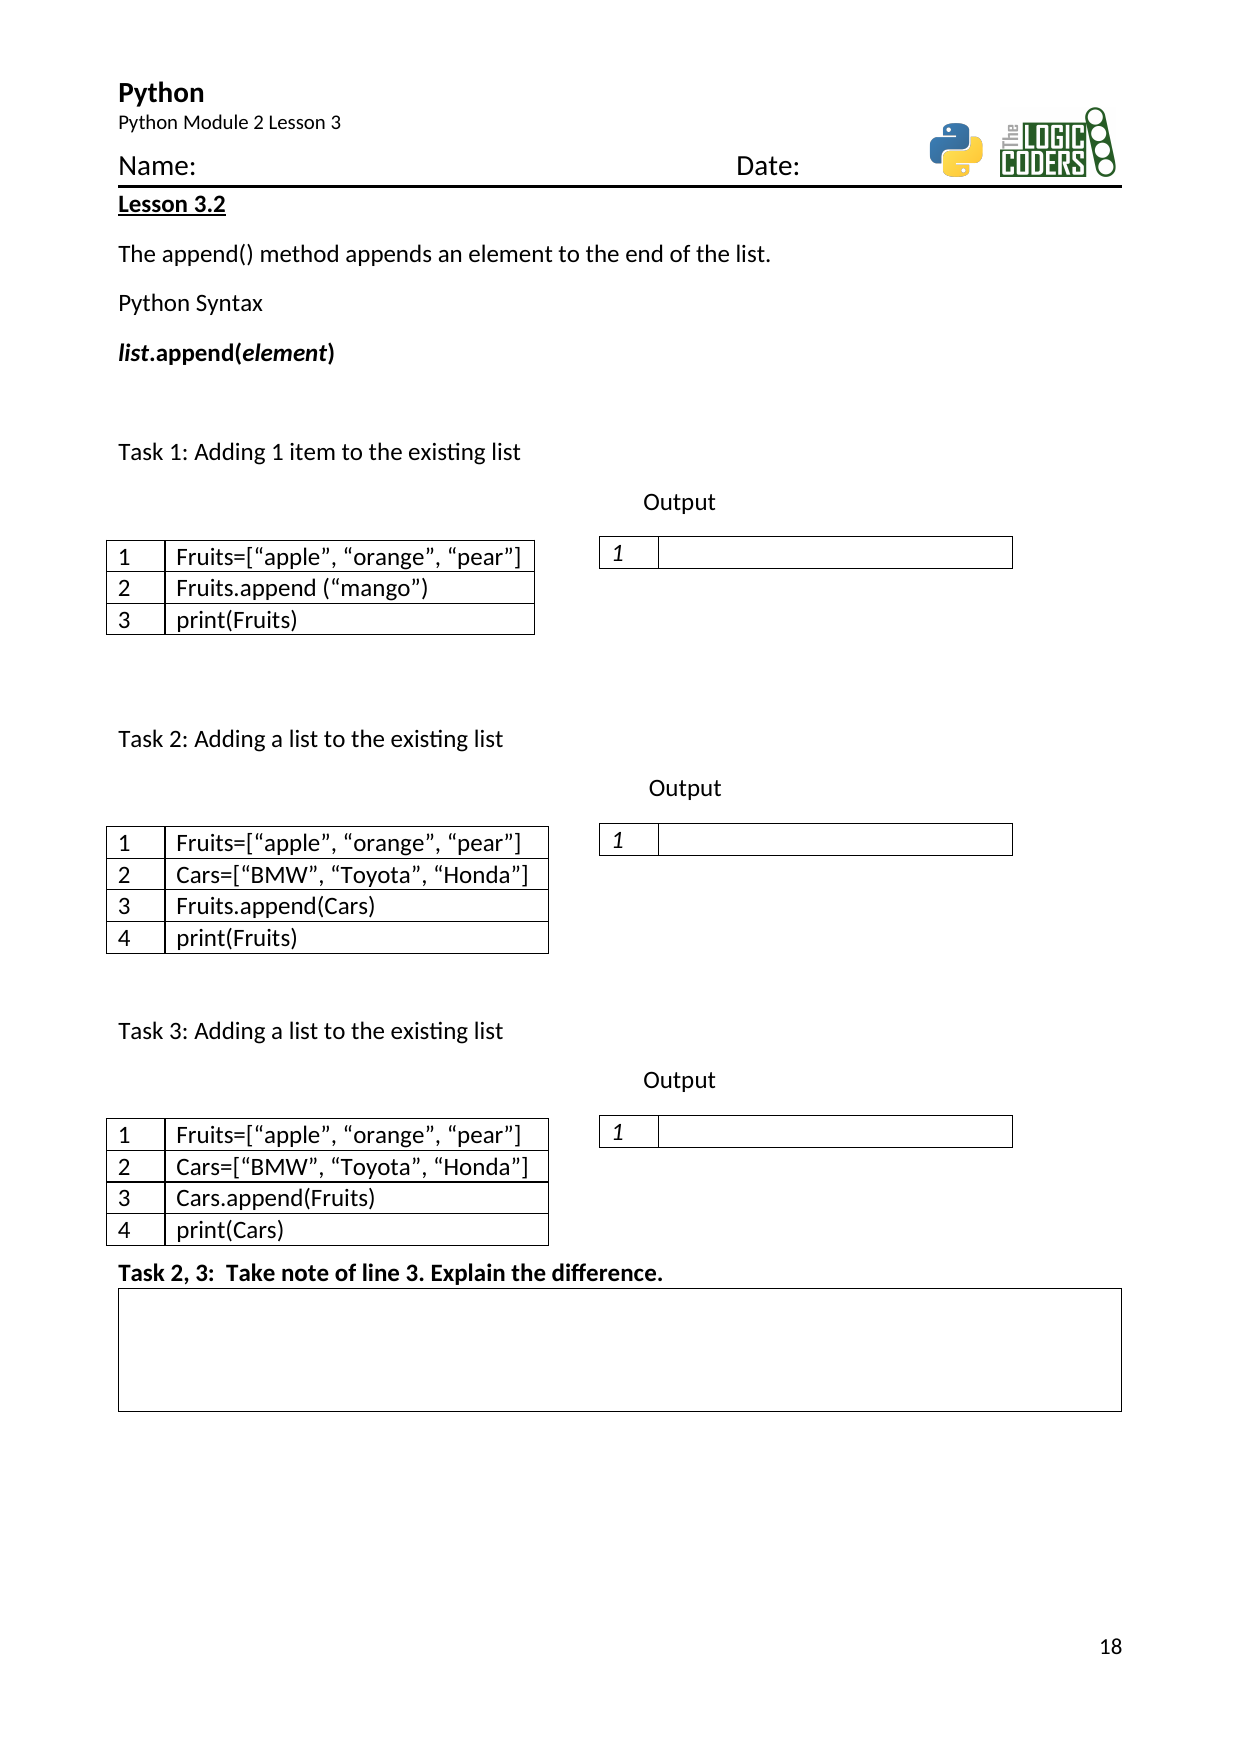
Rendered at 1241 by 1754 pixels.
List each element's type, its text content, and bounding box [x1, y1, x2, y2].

table_header Fruits=[“apple”, “orange”, “pear”] [166, 1119, 548, 1150]
table_cell Fruits.append (“mango”) [166, 572, 534, 603]
table_cell 4 [107, 922, 164, 952]
table_header Fruits=[“apple”, “orange”, “pear”] [166, 541, 534, 571]
table_cell 3 [107, 890, 164, 921]
table_header 1 [600, 1116, 658, 1147]
table_header [659, 1116, 1012, 1147]
table_cell 2 [107, 1151, 164, 1181]
table_header 1 [107, 541, 164, 571]
table_cell 2 [107, 572, 164, 603]
table_cell 3 [107, 604, 164, 634]
picture [929, 123, 983, 177]
table_header 1 [107, 1119, 164, 1150]
table_cell Cars=[“BMW”, “Toyota”, “Honda”] [166, 1151, 548, 1181]
table_cell print(Cars) [166, 1214, 548, 1244]
table_header 1 [107, 827, 164, 858]
text Task 2: Adding a list to the existing list [118, 723, 1122, 753]
text Python Syntax [118, 287, 1122, 318]
text Lesson 3.2 [118, 188, 1122, 219]
table_cell Cars.append(Fruits) [166, 1183, 548, 1213]
text Task 2, 3: Take note of line 3. Explain the difference. [118, 1257, 1122, 1288]
table_cell Fruits.append(Cars) [166, 890, 548, 921]
table_cell 2 [107, 859, 164, 889]
table_cell Cars=[“BMW”, “Toyota”, “Honda”] [166, 859, 548, 889]
text Output [118, 1064, 1122, 1095]
table_header [659, 824, 1012, 854]
text The append() method appends an element to the end of the list. [118, 238, 1122, 268]
table_cell 3 [107, 1183, 164, 1213]
text Output [118, 772, 1122, 803]
text Task 1: Adding 1 item to the existing list [118, 436, 1122, 467]
table_header 1 [600, 824, 658, 854]
table_header 1 [600, 537, 658, 568]
text list.append(element) [118, 337, 1122, 368]
table_header [119, 1289, 1121, 1411]
table_header [659, 537, 1012, 568]
picture [1000, 107, 1116, 177]
table_cell print(Fruits) [166, 604, 534, 634]
table_header Fruits=[“apple”, “orange”, “pear”] [166, 827, 548, 858]
text Output [118, 486, 1122, 516]
table_cell 4 [107, 1214, 164, 1244]
table_cell print(Fruits) [166, 922, 548, 952]
text Task 3: Adding a list to the existing list [118, 1015, 1122, 1046]
